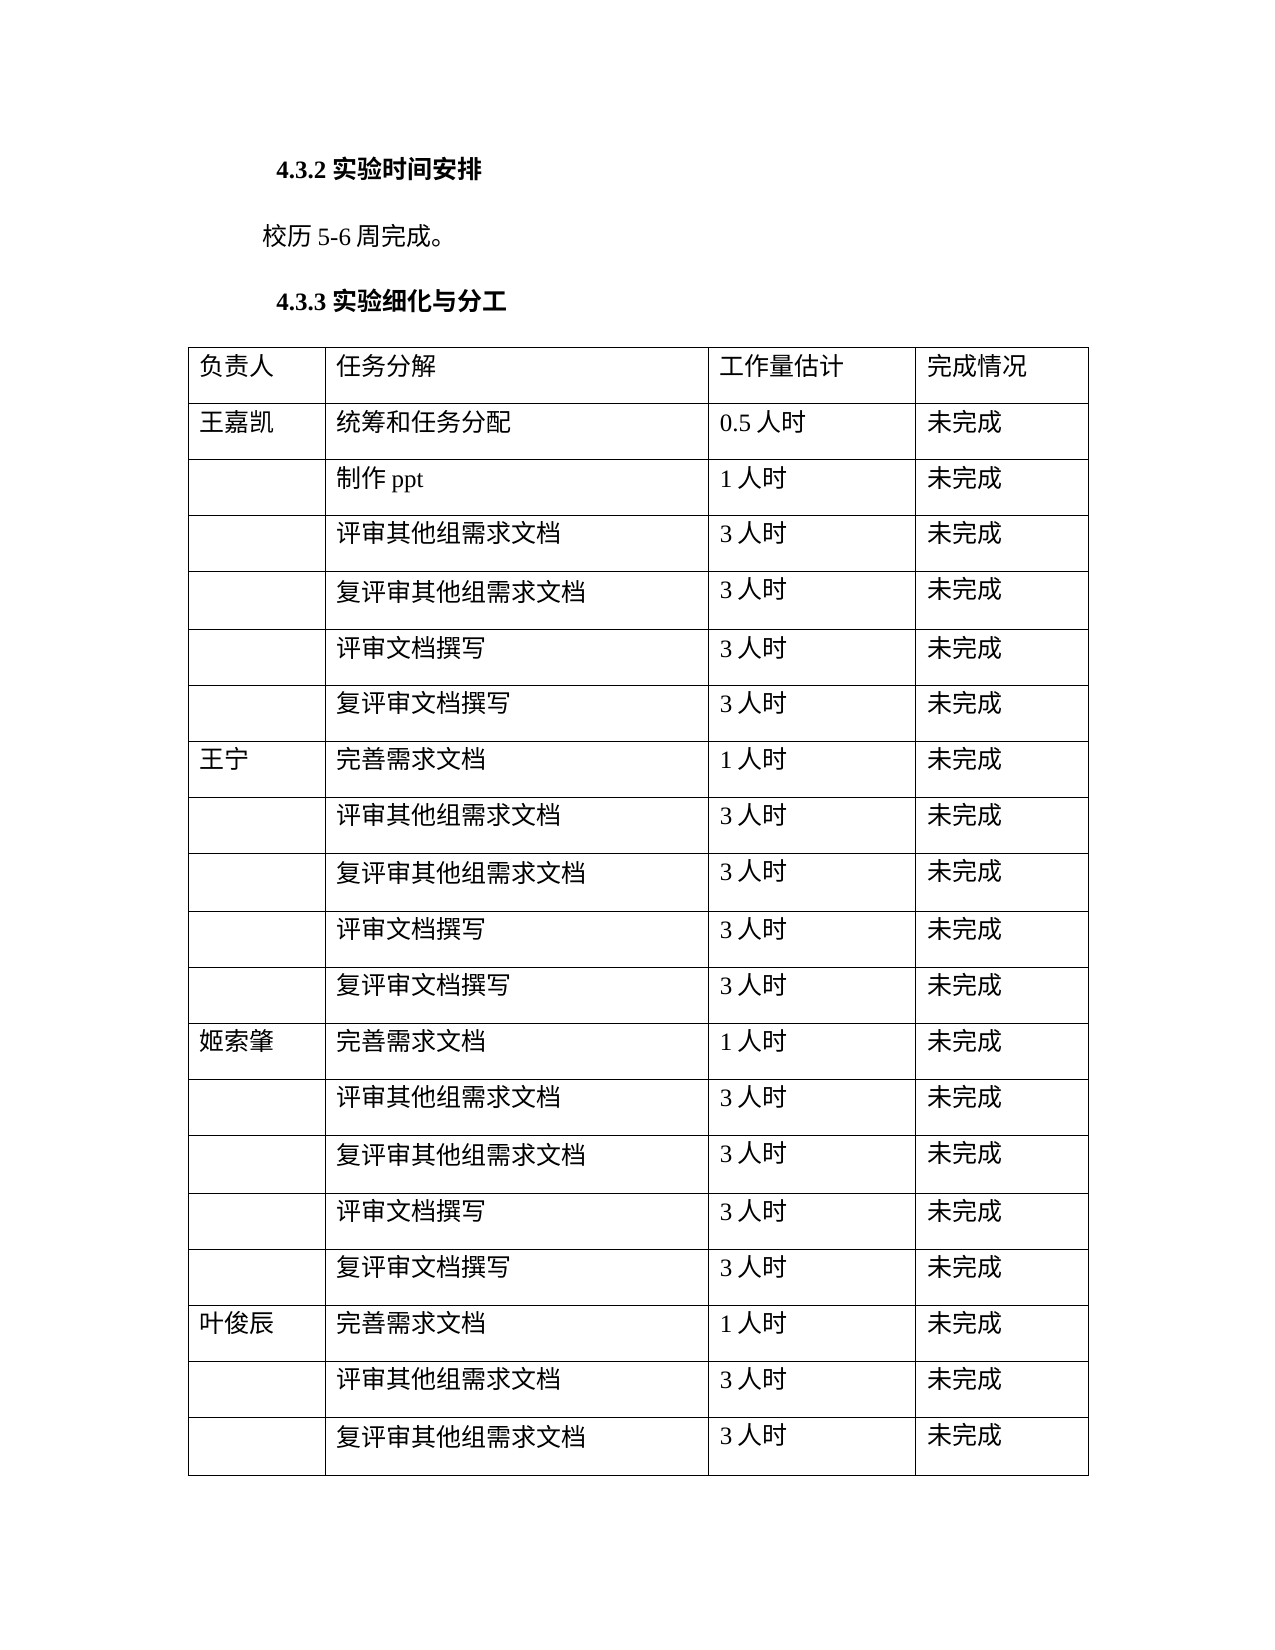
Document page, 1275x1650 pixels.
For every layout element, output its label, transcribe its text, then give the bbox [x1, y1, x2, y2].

table_header 完成情况 [916, 348, 1088, 403]
table_cell 未完成 [916, 1250, 1088, 1305]
table_cell [189, 630, 325, 685]
table_cell 叶俊辰 [189, 1306, 325, 1361]
table_cell [189, 1080, 325, 1135]
table_cell 完善需求文档 [326, 1306, 708, 1361]
table_cell 完善需求文档 [326, 742, 708, 797]
table_cell [189, 1136, 325, 1193]
table_cell 未完成 [916, 968, 1088, 1023]
table_cell 复评审文档撰写 [326, 968, 708, 1023]
table_cell 3人时 [709, 798, 915, 853]
table_cell 制作ppt [326, 460, 708, 515]
table_cell 评审文档撰写 [326, 630, 708, 685]
table_cell 复评审其他组需求文档 [326, 1418, 708, 1475]
table_cell [189, 1362, 325, 1417]
table_cell [189, 1194, 325, 1249]
table_cell 1人时 [709, 460, 915, 515]
table_cell 复评审其他组需求文档 [326, 1136, 708, 1193]
table_cell 评审其他组需求文档 [326, 798, 708, 853]
table_cell 未完成 [916, 1136, 1088, 1193]
table_cell 未完成 [916, 1306, 1088, 1361]
table_header 任务分解 [326, 348, 708, 403]
table_cell [189, 460, 325, 515]
table_cell 评审其他组需求文档 [326, 516, 708, 571]
table_cell [189, 854, 325, 911]
table_cell 未完成 [916, 1418, 1088, 1475]
table_cell 未完成 [916, 630, 1088, 685]
table_cell 1人时 [709, 742, 915, 797]
table_cell 复评审文档撰写 [326, 686, 708, 741]
table_cell 未完成 [916, 798, 1088, 853]
table_cell 统筹和任务分配 [326, 404, 708, 459]
table_cell 未完成 [916, 1362, 1088, 1417]
table_cell 1人时 [709, 1306, 915, 1361]
subtitle 4.3.3 实验细化与分工 [276, 284, 1062, 318]
table_cell 3人时 [709, 1418, 915, 1475]
table_cell 3人时 [709, 516, 915, 571]
table_cell 3人时 [709, 572, 915, 629]
table_cell [189, 572, 325, 629]
table_cell 未完成 [916, 516, 1088, 571]
table_cell 未完成 [916, 404, 1088, 459]
table_cell 复评审文档撰写 [326, 1250, 708, 1305]
table_cell 3人时 [709, 686, 915, 741]
table_cell 评审其他组需求文档 [326, 1362, 708, 1417]
table_cell 姬索肇 [189, 1024, 325, 1079]
table_cell 3人时 [709, 1362, 915, 1417]
table_cell 复评审其他组需求文档 [326, 854, 708, 911]
table_cell 完善需求文档 [326, 1024, 708, 1079]
table_cell [189, 686, 325, 741]
table_cell 3人时 [709, 630, 915, 685]
table_cell 未完成 [916, 1194, 1088, 1249]
table_cell 3人时 [709, 1194, 915, 1249]
table_cell 评审其他组需求文档 [326, 1080, 708, 1135]
table_cell 复评审其他组需求文档 [326, 572, 708, 629]
table_cell 未完成 [916, 742, 1088, 797]
table_header 负责人 [189, 348, 325, 403]
table_cell 王宁 [189, 742, 325, 797]
table_cell 未完成 [916, 1024, 1088, 1079]
table_cell 未完成 [916, 1080, 1088, 1135]
table_cell 王嘉凯 [189, 404, 325, 459]
table_cell 未完成 [916, 686, 1088, 741]
table_cell 未完成 [916, 854, 1088, 911]
table_cell 3人时 [709, 854, 915, 911]
table_header 工作量估计 [709, 348, 915, 403]
table_cell [189, 798, 325, 853]
table_cell 3人时 [709, 1250, 915, 1305]
table_cell 未完成 [916, 460, 1088, 515]
table_cell 未完成 [916, 572, 1088, 629]
table_cell [189, 912, 325, 967]
table_cell [189, 968, 325, 1023]
table_cell [189, 516, 325, 571]
table_cell 3人时 [709, 1136, 915, 1193]
text 校历5-6周完成。 [212, 217, 1062, 253]
table_cell [189, 1250, 325, 1305]
table_cell 1人时 [709, 1024, 915, 1079]
table_cell 3人时 [709, 968, 915, 1023]
table_cell 评审文档撰写 [326, 912, 708, 967]
table_cell 未完成 [916, 912, 1088, 967]
table_cell 3人时 [709, 1080, 915, 1135]
table_cell 3人时 [709, 912, 915, 967]
table_cell 评审文档撰写 [326, 1194, 708, 1249]
table_cell 0.5人时 [709, 404, 915, 459]
table_cell [189, 1418, 325, 1475]
subtitle 4.3.2 实验时间安排 [276, 150, 1062, 186]
